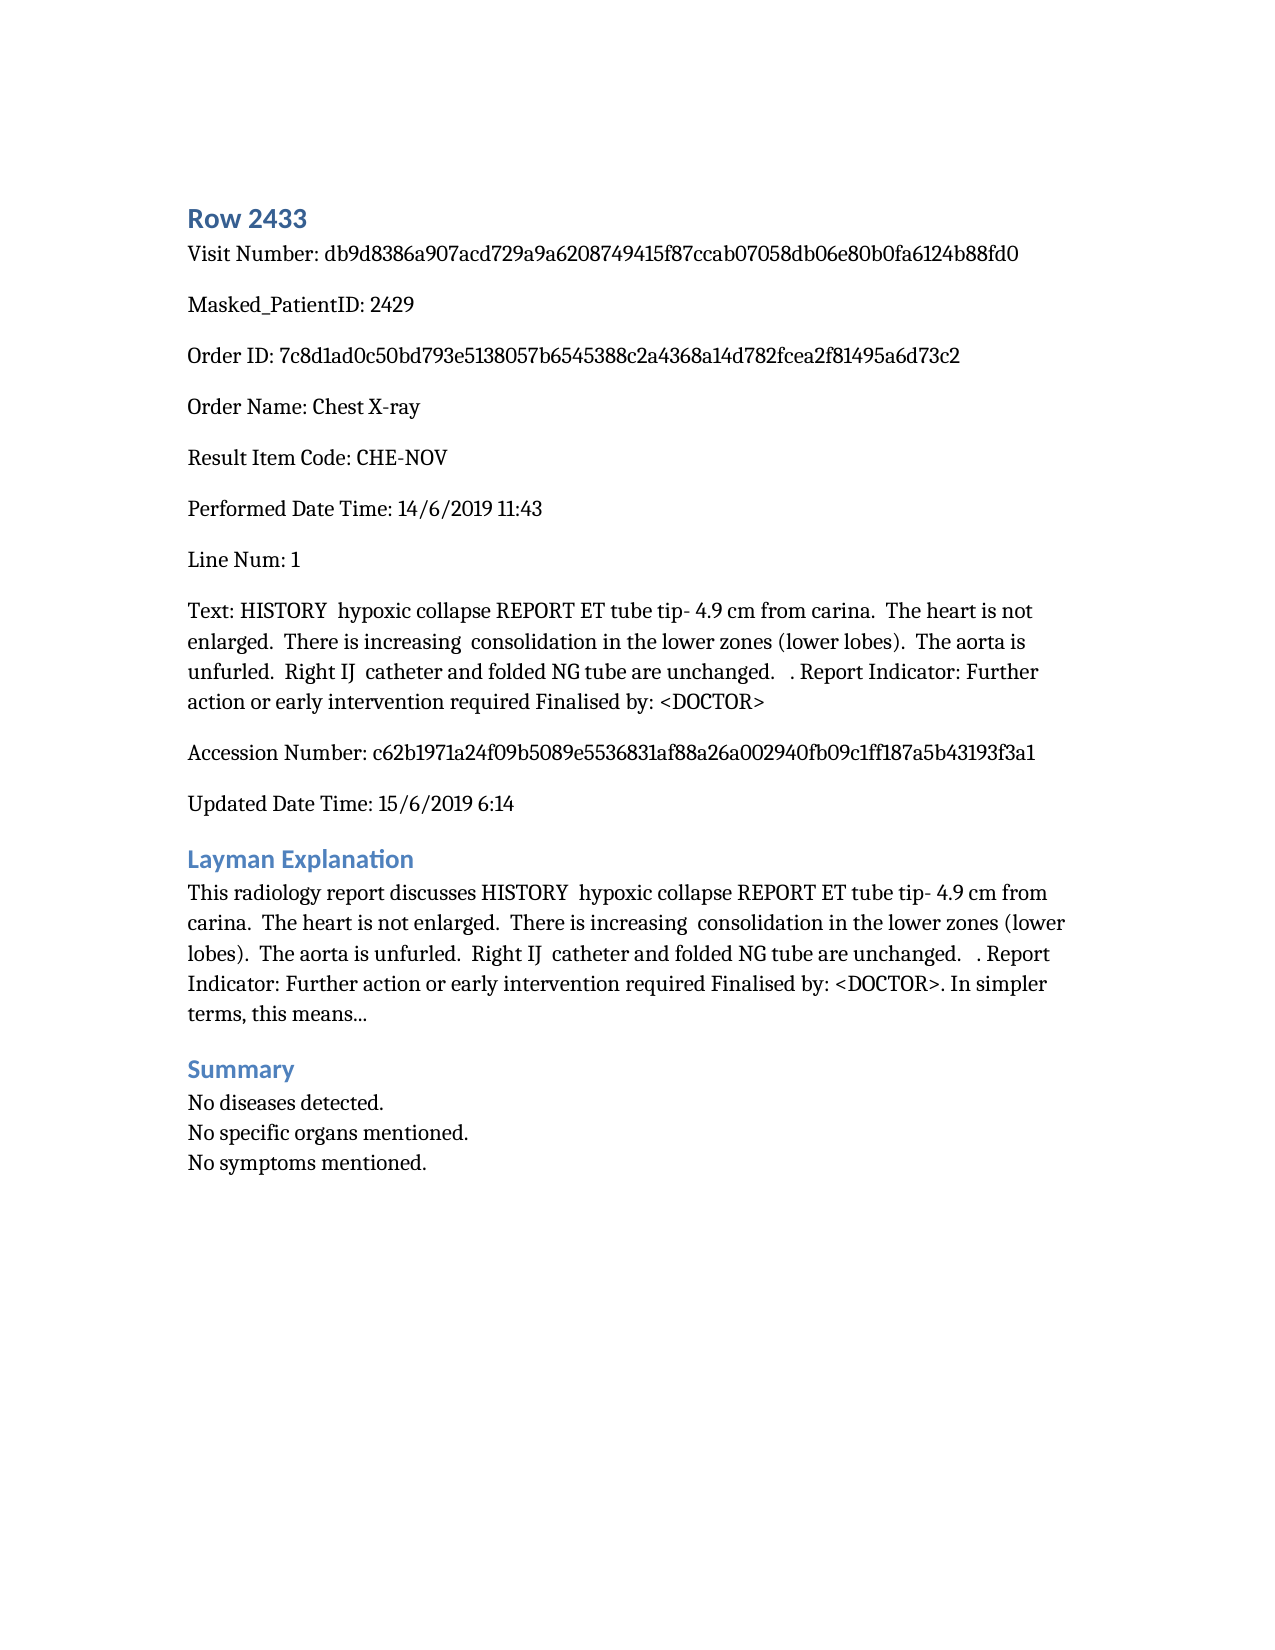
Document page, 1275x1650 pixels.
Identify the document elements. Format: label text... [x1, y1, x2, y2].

text Result Item Code: CHE-NOV [187, 445, 1087, 471]
subtitle Summary [187, 1052, 1087, 1085]
subtitle Layman Explanation [187, 842, 1087, 875]
subtitle Row 2433 [187, 200, 1087, 236]
text Visit Number: db9d8386a907acd729a9a6208749415f87ccab07058db06e80b0fa6124b88fd0 [187, 241, 1087, 267]
text Order ID: 7c8d1ad0c50bd793e5138057b6545388c2a4368a14d782fcea2f81495a6d73c2 [187, 343, 1087, 369]
text Performed Date Time: 14/6/2019 11:43 [187, 496, 1087, 522]
text Accession Number: c62b1971a24f09b5089e5536831af88a26a002940fb09c1ff187a5b43193f3a1 [187, 740, 1087, 766]
text Text: HISTORY hypoxic collapse REPORT ET tube tip- 4.9 cm from carina. The heart is not enlarged. There is increasing consolidation in the lower zones (lower lobes). The aorta is unfurled. Right IJ catheter and folded NG tube are unchanged. . Report Indicator: Further action or early intervention required Finalised by: <DOCTOR> [187, 598, 1087, 715]
text Line Num: 1 [187, 547, 1087, 573]
text Updated Date Time: 15/6/2019 6:14 [187, 791, 1087, 817]
text Masked_PatientID: 2429 [187, 292, 1087, 318]
text Order Name: Chest X-ray [187, 394, 1087, 420]
text This radiology report discusses HISTORY hypoxic collapse REPORT ET tube tip- 4.9 cm from carina. The heart is not enlarged. There is increasing consolidation in the lower zones (lower lobes). The aorta is unfurled. Right IJ catheter and folded NG tube are unchanged. . Report Indicator: Further action or early intervention required Finalised by: <DOCTOR>. In simpler terms, this means... [187, 880, 1087, 1027]
text No diseases detected. No specific organs mentioned. No symptoms mentioned. [187, 1090, 1087, 1176]
